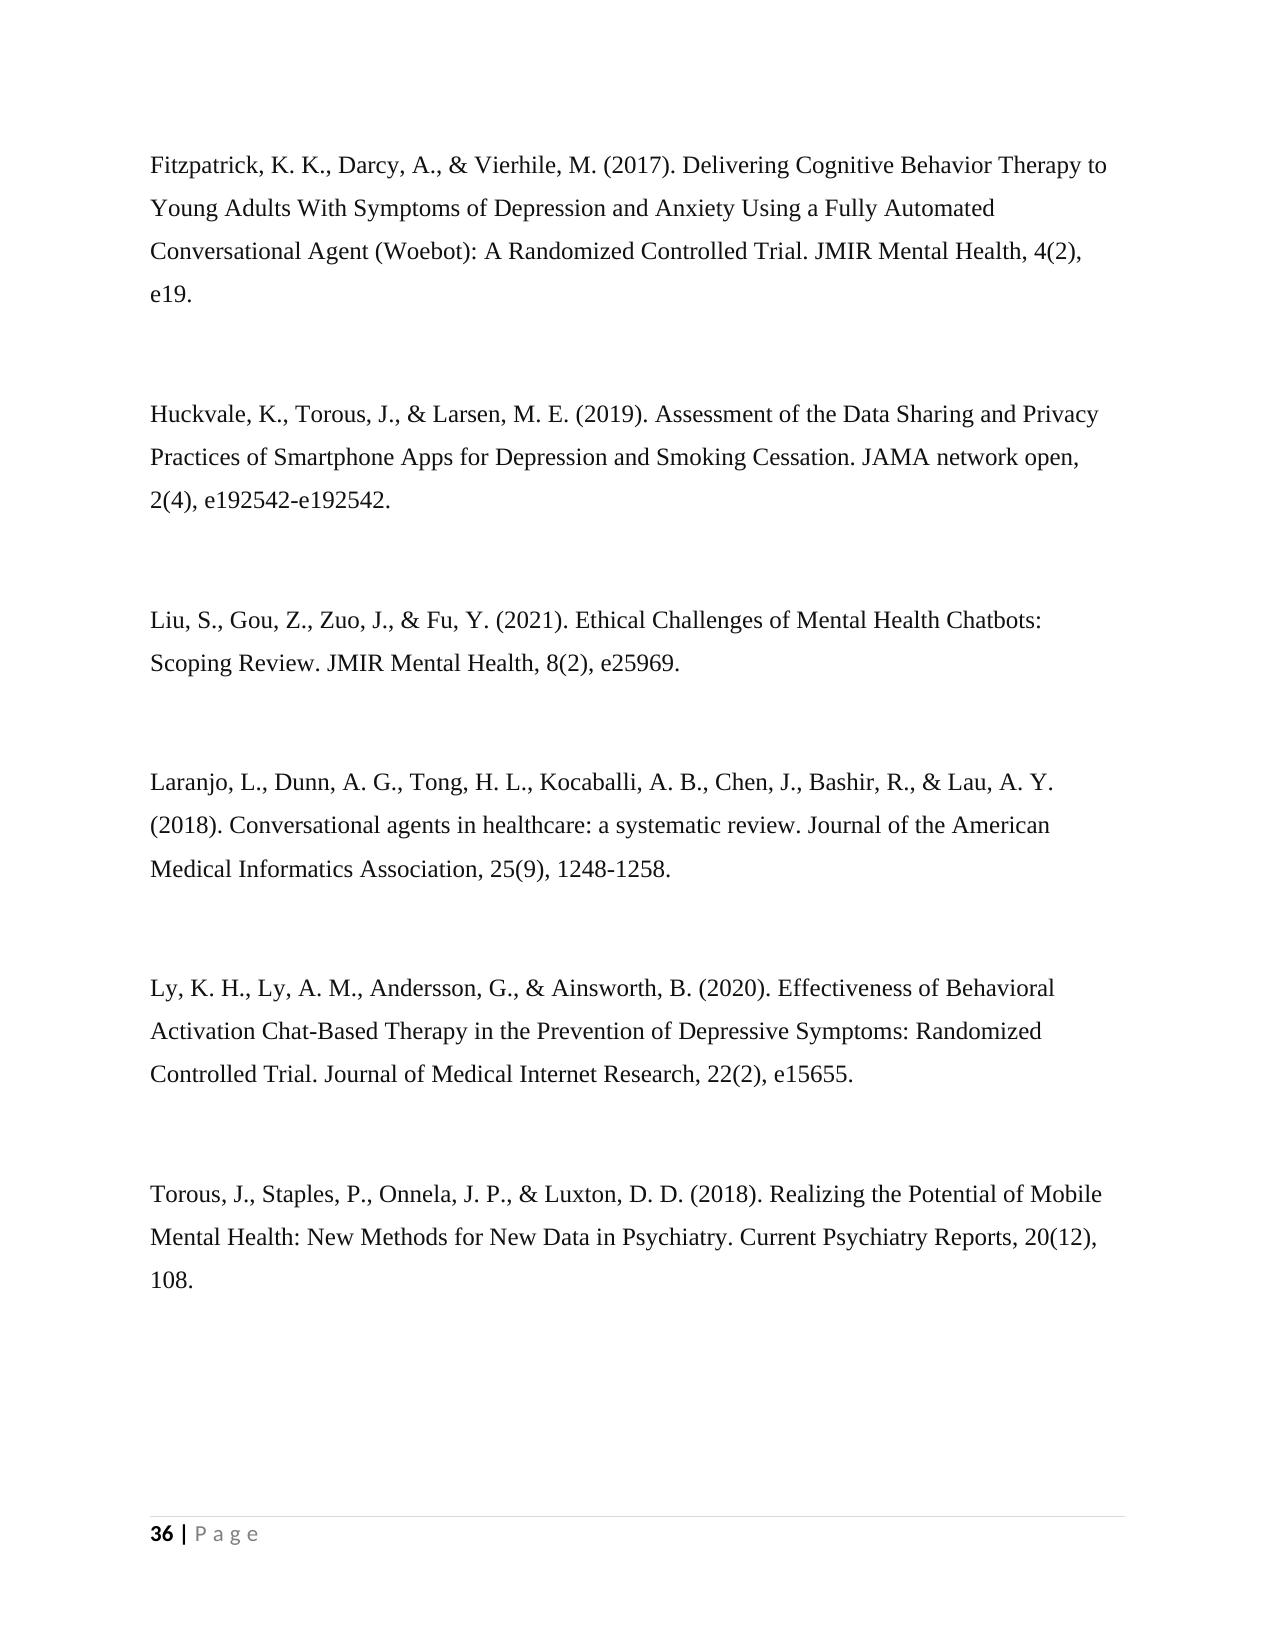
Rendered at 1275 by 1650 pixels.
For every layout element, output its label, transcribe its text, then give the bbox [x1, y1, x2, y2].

text Fitzpatrick, K. K., Darcy, A., & Vierhile, M. (2017). Delivering Cognitive Behavior Therapy to Young Adults With Symptoms of Depression and Anxiety Using a Fully Automated Conversational Agent (Woebot): A Randomized Controlled Trial. JMIR Mental Health, 4(2), e19. [150, 150, 1125, 308]
text Liu, S., Gou, Z., Zuo, J., & Fu, Y. (2021). Ethical Challenges of Mental Health Chatbots: Scoping Review. JMIR Mental Health, 8(2), e25969. [150, 605, 1125, 677]
text Huckvale, K., Torous, J., & Larsen, M. E. (2019). Assessment of the Data Sharing and Privacy Practices of Smartphone Apps for Depression and Smoking Cessation. JAMA network open, 2(4), e192542-e192542. [150, 399, 1125, 514]
text Torous, J., Staples, P., Onnela, J. P., & Luxton, D. D. (2018). Realizing the Potential of Mobile Mental Health: New Methods for New Data in Psychiatry. Current Psychiatry Reports, 20(12), 108. [150, 1179, 1125, 1294]
text Ly, K. H., Ly, A. M., Andersson, G., & Ainsworth, B. (2020). Effectiveness of Behavioral Activation Chat-Based Therapy in the Prevention of Depressive Symptoms: Randomized Controlled Trial. Journal of Medical Internet Research, 22(2), e15655. [150, 973, 1125, 1088]
text Laranjo, L., Dunn, A. G., Tong, H. L., Kocaballi, A. B., Chen, J., Bashir, R., & Lau, A. Y. (2018). Conversational agents in healthcare: a systematic review. Journal of the American Medical Informatics Association, 25(9), 1248-1258. [150, 767, 1125, 882]
